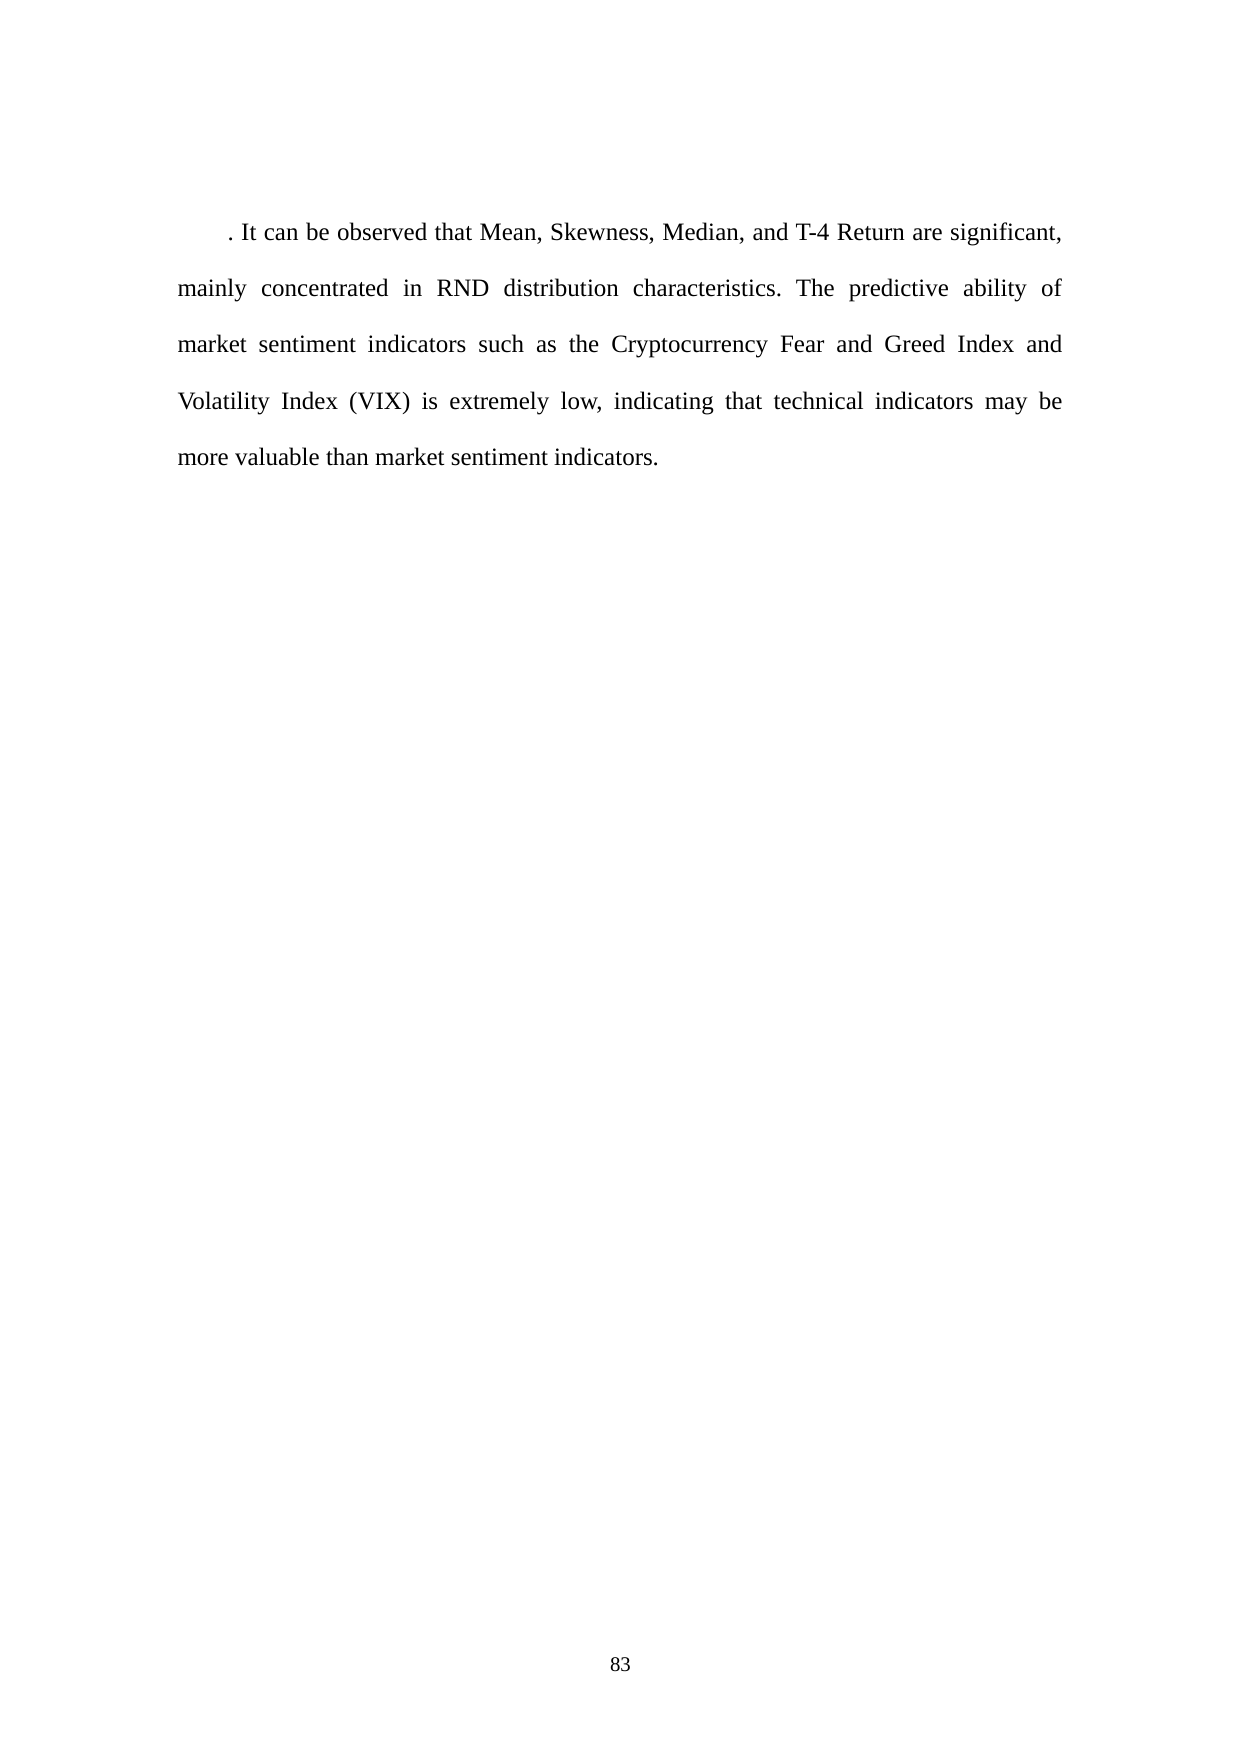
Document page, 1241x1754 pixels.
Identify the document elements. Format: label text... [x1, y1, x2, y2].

text Table 5-3. It can be observed that Mean, Skewness, Median, and T-4 Return are significant, mainly concentrated in RND distribution characteristics. The predictive ability of market sentiment indicators such as the Cryptocurrency Fear and Greed Index and Volatility Index (VIX) is extremely low, indicating that technical indicators may be more valuable than market sentiment indicators. [177, 213, 1063, 475]
